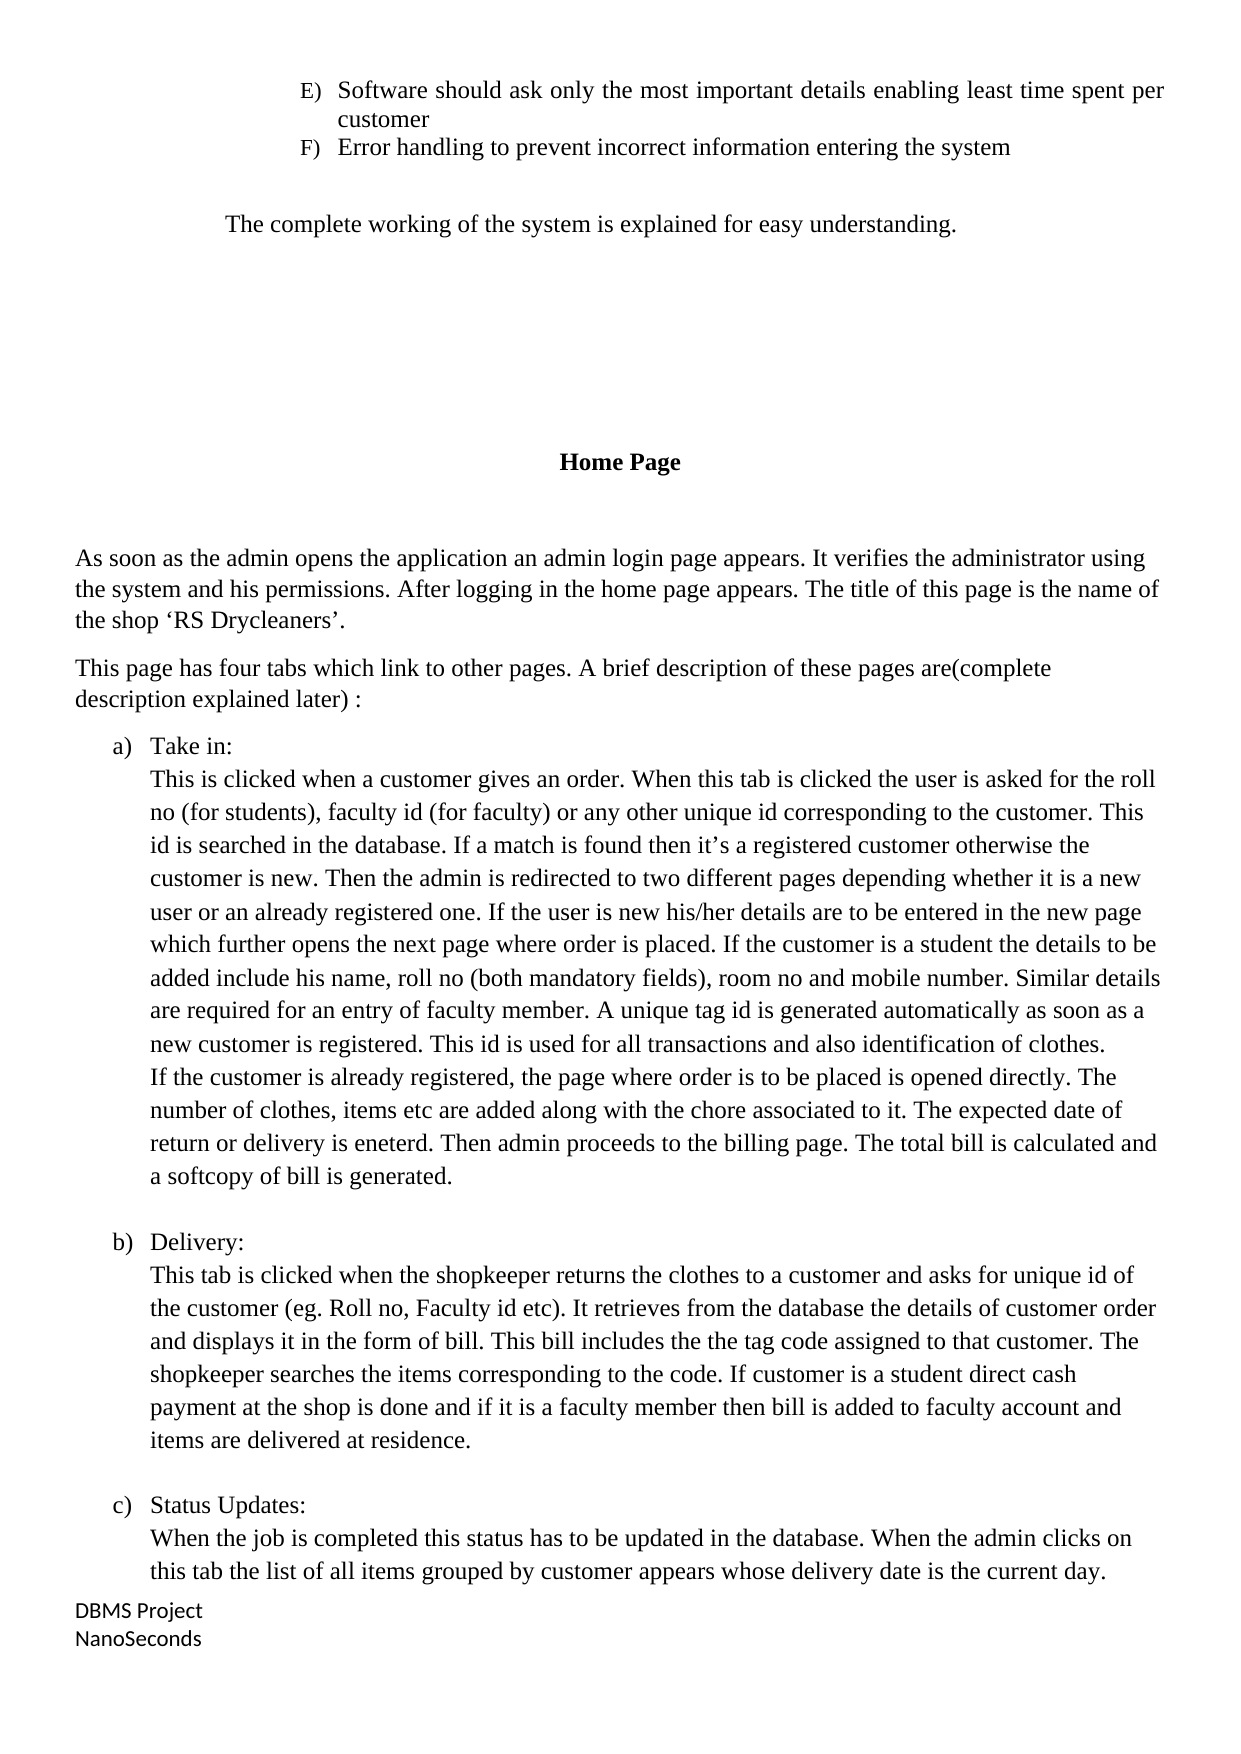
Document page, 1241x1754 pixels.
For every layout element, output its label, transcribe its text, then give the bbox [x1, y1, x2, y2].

list Take in: [112, 731, 1165, 760]
text Home Page [75, 447, 1165, 476]
list This tab is clicked when the shopkeeper returns the clothes to a customer and asks for unique id of the customer (eg. Roll no, Faculty id etc). It retrieves from the database the details of customer order and displays it in the form of bill. This bill includes the the tag code assigned to that customer. The shopkeeper searches the items corresponding to the code. If customer is a student direct cash payment at the shop is done and if it is a faculty member then bill is added to faculty account and items are delivered at residence. [150, 1260, 1165, 1454]
list If the customer is already registered, the page where order is to be placed is opened directly. The number of clothes, items etc are added along with the chore associated to it. The expected date of return or delivery is eneterd. Then admin proceeds to the billing page. The total bill is calculated and a softcopy of bill is generated. [150, 1062, 1165, 1189]
list This is clicked when a customer gives an order. When this tab is clicked the user is asked for the roll no (for students), faculty id (for faculty) or any other unique id corresponding to the customer. This id is searched in the database. If a match is found then it’s a registered customer otherwise the customer is new. Then the admin is redirected to two different pages depending whether it is a new user or an already registered one. If the user is new his/her details are to be entered in the new page which further opens the next page where order is placed. If the customer is a student the details to be added include his name, roll no (both mandatory fields), room no and mobile number. Similar details are required for an entry of faculty member. A unique tag id is generated automatically as soon as a new customer is registered. This id is used for all transactions and also identification of clothes. [150, 764, 1165, 1057]
text As soon as the admin opens the application an admin login page appears. It verifies the administrator using the system and his permissions. After logging in the home page appears. The title of this page is the name of the shop ‘RS Drycleaners’. [75, 543, 1165, 634]
list Delivery: [112, 1227, 1165, 1256]
text The complete working of the system is explained for easy understanding. [225, 209, 1165, 238]
text This page has four tabs which link to other pages. A brief description of these pages are(complete description explained later) : [75, 653, 1165, 712]
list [150, 1523, 1165, 1585]
list Status Updates: [112, 1490, 1165, 1519]
list Error handling to prevent incorrect information entering the system [300, 132, 1165, 161]
list Software should ask only the most important details enabling least time spent per customer [300, 75, 1165, 132]
